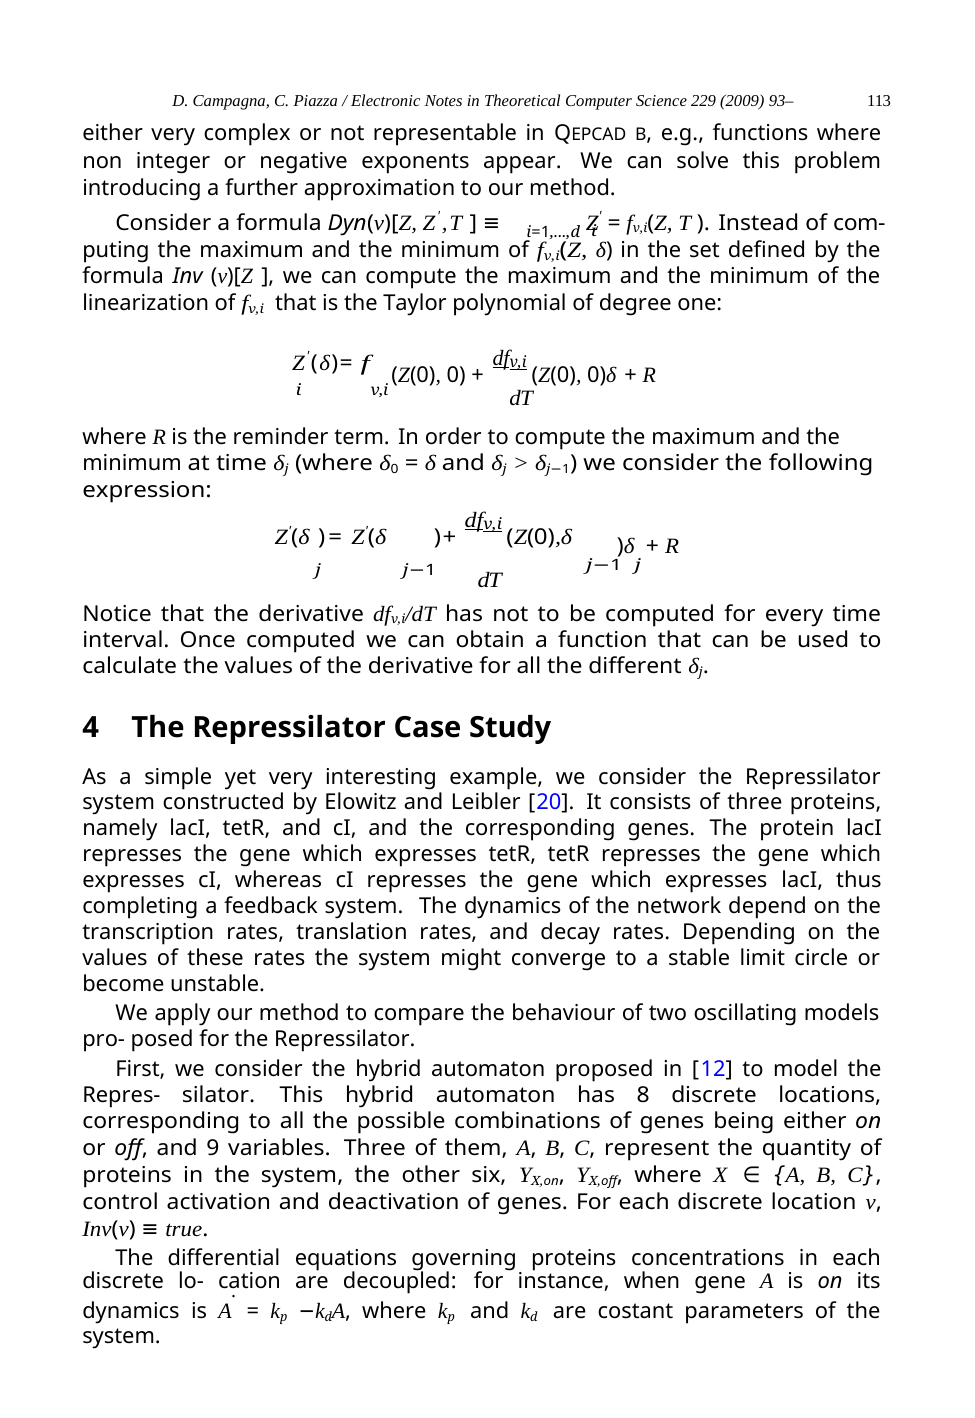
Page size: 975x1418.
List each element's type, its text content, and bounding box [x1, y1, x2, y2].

text As a simple yet very interesting example, we consider the Repressilator system constructed by Elowitz and Leibler [20]. It consists of three proteins, namely lacI, tetR, and cI, and the corresponding genes. The protein lacI represses the gene which expresses tetR, tetR represses the gene which expresses cI, whereas cI represses the gene which expresses lacI, thus completing a feedback system. The dynamics of the network depend on the transcription rates, translation rates, and decay rates. Depending on the values of these rates the system might converge to a stable limit circle or become unstable. [82, 764, 882, 997]
text where R is the reminder term. In order to compute the maximum and the minimum at time δj (where δ0 = δ and δj > δj−1) we consider the following expression: [82, 423, 895, 503]
text j−1 j [586, 557, 904, 574]
text (Z(0), 0) + dfv,i (Z(0), 0)δ + R [391, 354, 904, 390]
text Consider a formula Dyn(v)[Z, Z',T ] ≡ i=1,...,d Z' = fv,i(Z, T ). Instead of com- [115, 205, 904, 236]
text First, we consider the hybrid automaton proposed in [12] to model the Repres- silator. This hybrid automaton has 8 discrete locations, corresponding to all the possible combinations of genes being either on or off, and 9 variables. Three of them, A, B, C, represent the quantity of proteins in the system, the other six, YX,on, YX,off, where X ∈ {A, B, C}, control activation and deactivation of genes. For each discrete location v, Inv(v) ≡ true. [82, 1055, 882, 1243]
text The differential equations governing proteins concentrations in each discrete lo- cation are decoupled: for instance, when gene A is on its dynamics is A˙ = kp −kdA, where kp and kd are costant parameters of the system. [82, 1246, 881, 1349]
text dT [509, 390, 904, 409]
text Notice that the derivative dfv,i/dT has not to be computed for every time interval. Once computed we can obtain a function that can be used to calculate the values of the derivative for all the different δj. [82, 600, 881, 680]
text Z'(δ)= f [71, 347, 370, 377]
text Z'(δ )= Z'(δ )+ dfv,i (Z(0),δ [274, 524, 590, 550]
text either very complex or not representable in Qepcad b, e.g., functions where non integer or negative exponents appear. We can solve this problem introducing a further approximation to our method. [82, 118, 881, 201]
text We apply our method to compare the behaviour of two oscillating models pro- posed for the Repressilator. [82, 999, 881, 1053]
text v,i [370, 378, 390, 399]
text )δ + R [617, 542, 904, 557]
text j j−1 dT [315, 557, 502, 580]
text puting the maximum and the minimum of fv,i(Z, δ) in the set defined by the formula Inv (v)[Z ], we can compute the maximum and the minimum of the linearization of fv,i that is the Taylor polynomial of degree one: [82, 236, 881, 317]
subtitle The Repressilator Case Study [82, 706, 904, 746]
